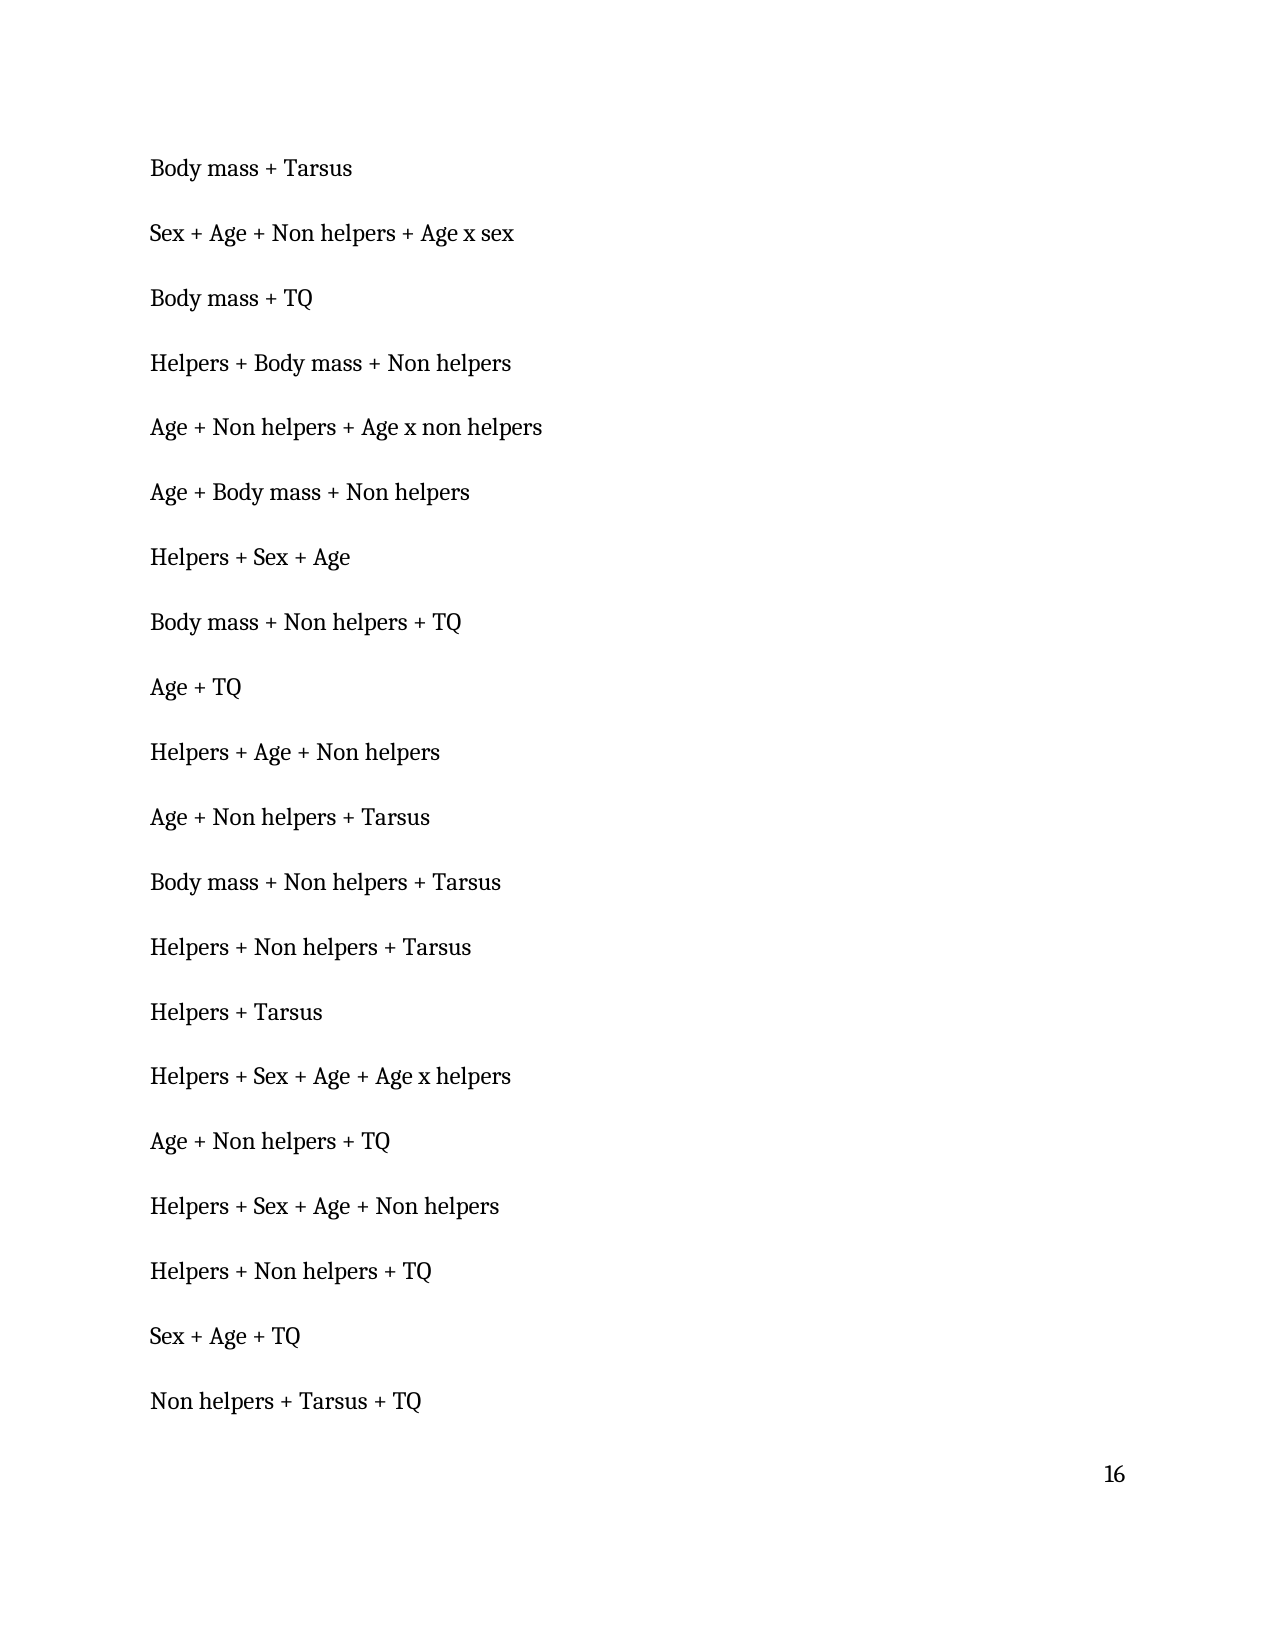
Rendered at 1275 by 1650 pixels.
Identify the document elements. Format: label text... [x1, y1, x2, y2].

table_cell Helpers + Age + Non helpers [139, 734, 1275, 799]
table_cell Age + Non helpers + Age x non helpers [139, 410, 1275, 474]
table_cell Helpers + Sex + Age + Age x helpers [139, 1059, 1275, 1123]
table_cell Helpers + Sex + Age [139, 539, 1275, 604]
table_cell Sex + Age + Non helpers + Age x sex [139, 215, 1275, 280]
table_cell Non helpers + Tarsus + TQ [139, 1383, 1275, 1448]
table_cell Helpers + Sex + Age + Non helpers [139, 1188, 1275, 1253]
table_cell Helpers + Tarsus [139, 994, 1275, 1058]
table_cell Age + Body mass + Non helpers [139, 475, 1275, 539]
table_cell Helpers + Body mass + Non helpers [139, 345, 1275, 409]
table_cell Age + TQ [139, 669, 1275, 734]
table_cell Body mass + Tarsus [139, 150, 1275, 215]
table_cell Helpers + Non helpers + TQ [139, 1253, 1275, 1318]
table_cell Body mass + TQ [139, 280, 1275, 345]
table_cell Body mass + Non helpers + TQ [139, 604, 1275, 669]
table_cell Age + Non helpers + TQ [139, 1124, 1275, 1188]
table_cell Body mass + Non helpers + Tarsus [139, 864, 1275, 929]
table_cell Sex + Age + TQ [139, 1318, 1275, 1383]
table_cell Helpers + Non helpers + Tarsus [139, 929, 1275, 994]
table_cell Age + Non helpers + Tarsus [139, 799, 1275, 864]
